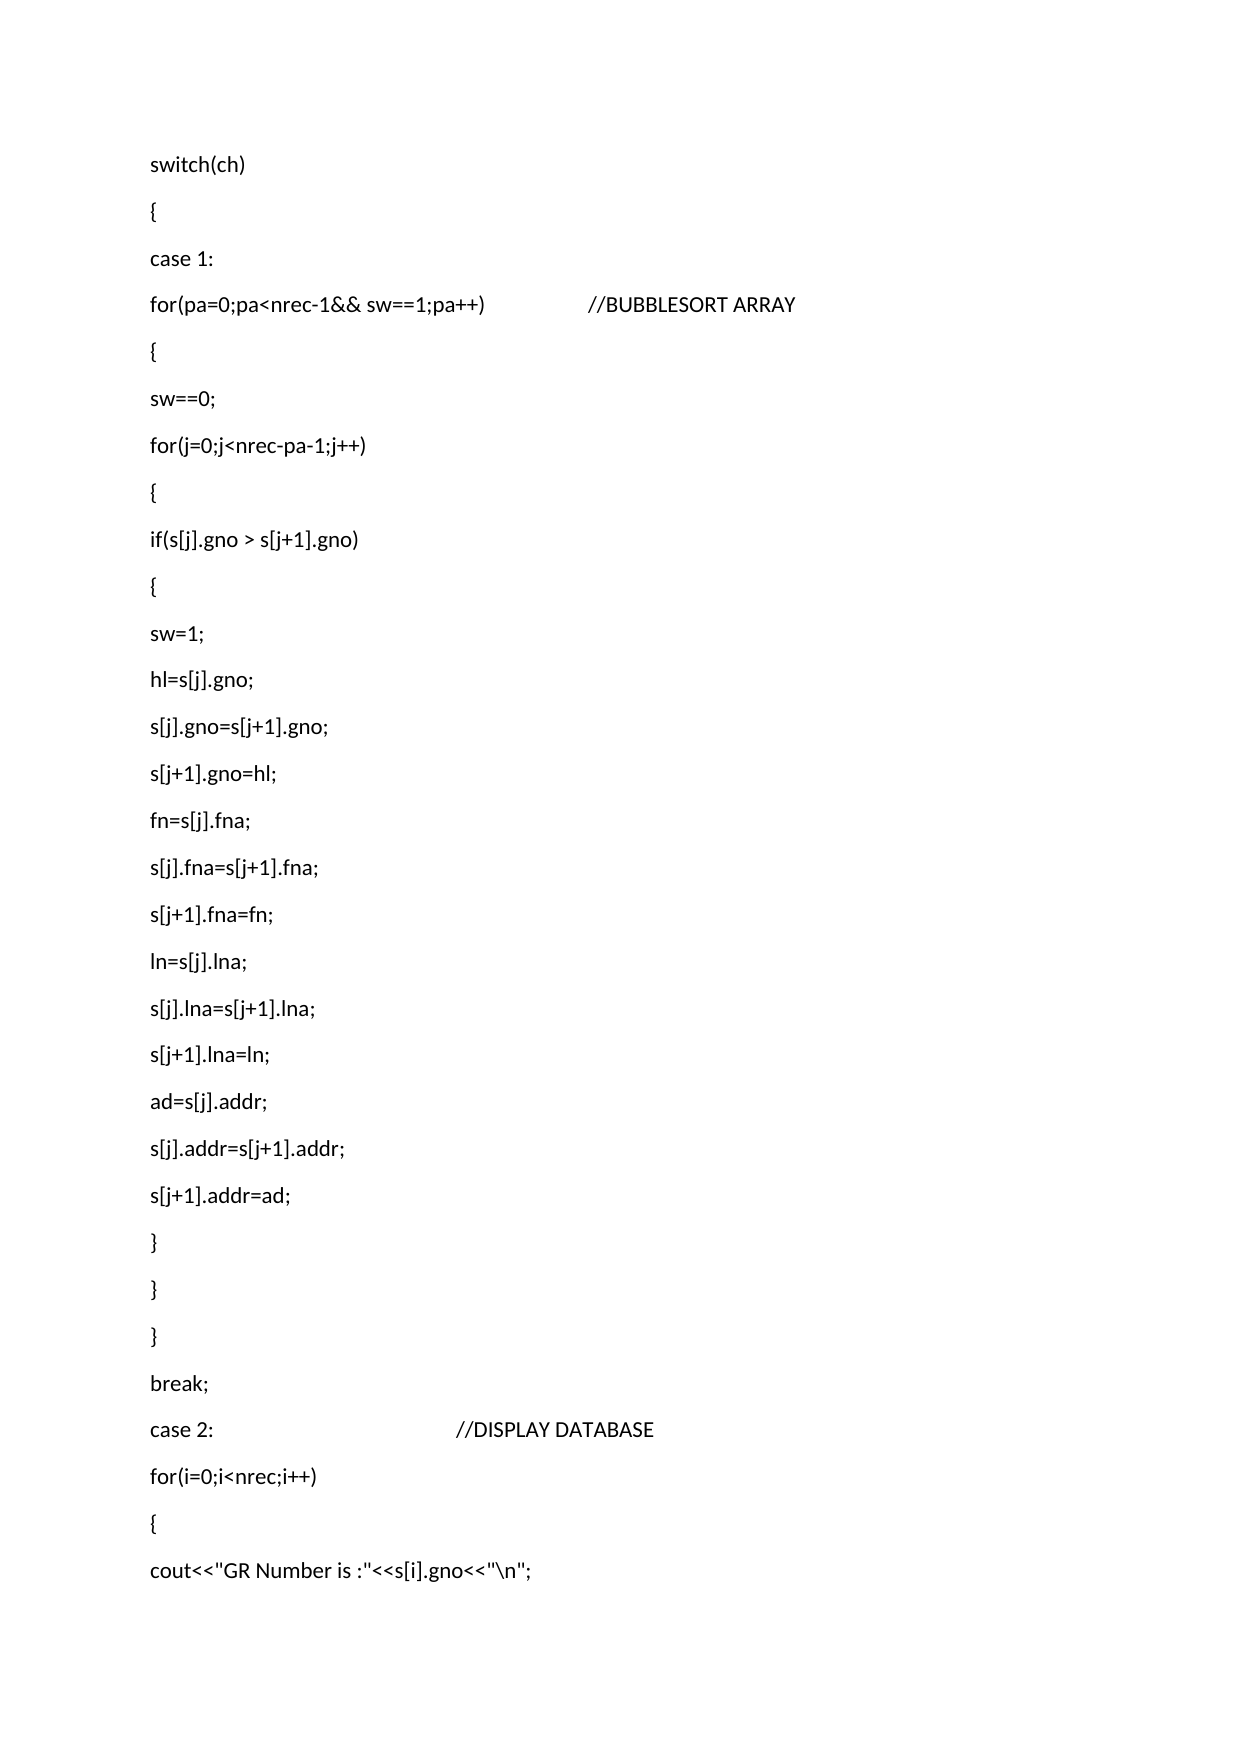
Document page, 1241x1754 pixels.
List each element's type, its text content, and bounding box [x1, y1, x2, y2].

text if(s[j].gno > s[j+1].gno) [150, 525, 1090, 553]
text case 1: [150, 244, 1090, 272]
text { [150, 337, 1090, 366]
text switch(ch) [150, 150, 1090, 178]
text { [150, 572, 1090, 600]
text s[j+1].gno=hl; [150, 759, 1090, 787]
text s[j].gno=s[j+1].gno; [150, 712, 1090, 741]
text cout<<"GR Number is :"<<s[i].gno<<"\n"; [150, 1556, 1090, 1584]
text for(i=0;i<nrec;i++) [150, 1462, 1090, 1491]
text } [150, 1275, 1090, 1303]
text } [150, 1322, 1090, 1350]
text fn=s[j].fna; [150, 806, 1090, 834]
text s[j].lna=s[j+1].lna; [150, 994, 1090, 1022]
text s[j+1].addr=ad; [150, 1181, 1090, 1209]
text case 2: //DISPLAY DATABASE [150, 1416, 1090, 1444]
text for(pa=0;pa<nrec-1&& sw==1;pa++) //BUBBLESORT ARRAY [150, 291, 1090, 319]
text ad=s[j].addr; [150, 1087, 1090, 1116]
text s[j+1].fna=fn; [150, 900, 1090, 928]
text { [150, 478, 1090, 506]
text } [150, 1228, 1090, 1256]
text for(j=0;j<nrec-pa-1;j++) [150, 431, 1090, 459]
text ln=s[j].lna; [150, 947, 1090, 975]
text sw=1; [150, 619, 1090, 647]
text s[j].addr=s[j+1].addr; [150, 1134, 1090, 1162]
text break; [150, 1369, 1090, 1397]
text { [150, 1509, 1090, 1537]
text s[j].fna=s[j+1].fna; [150, 853, 1090, 881]
text sw==0; [150, 384, 1090, 412]
text hl=s[j].gno; [150, 666, 1090, 694]
text s[j+1].lna=ln; [150, 1041, 1090, 1069]
text { [150, 197, 1090, 225]
